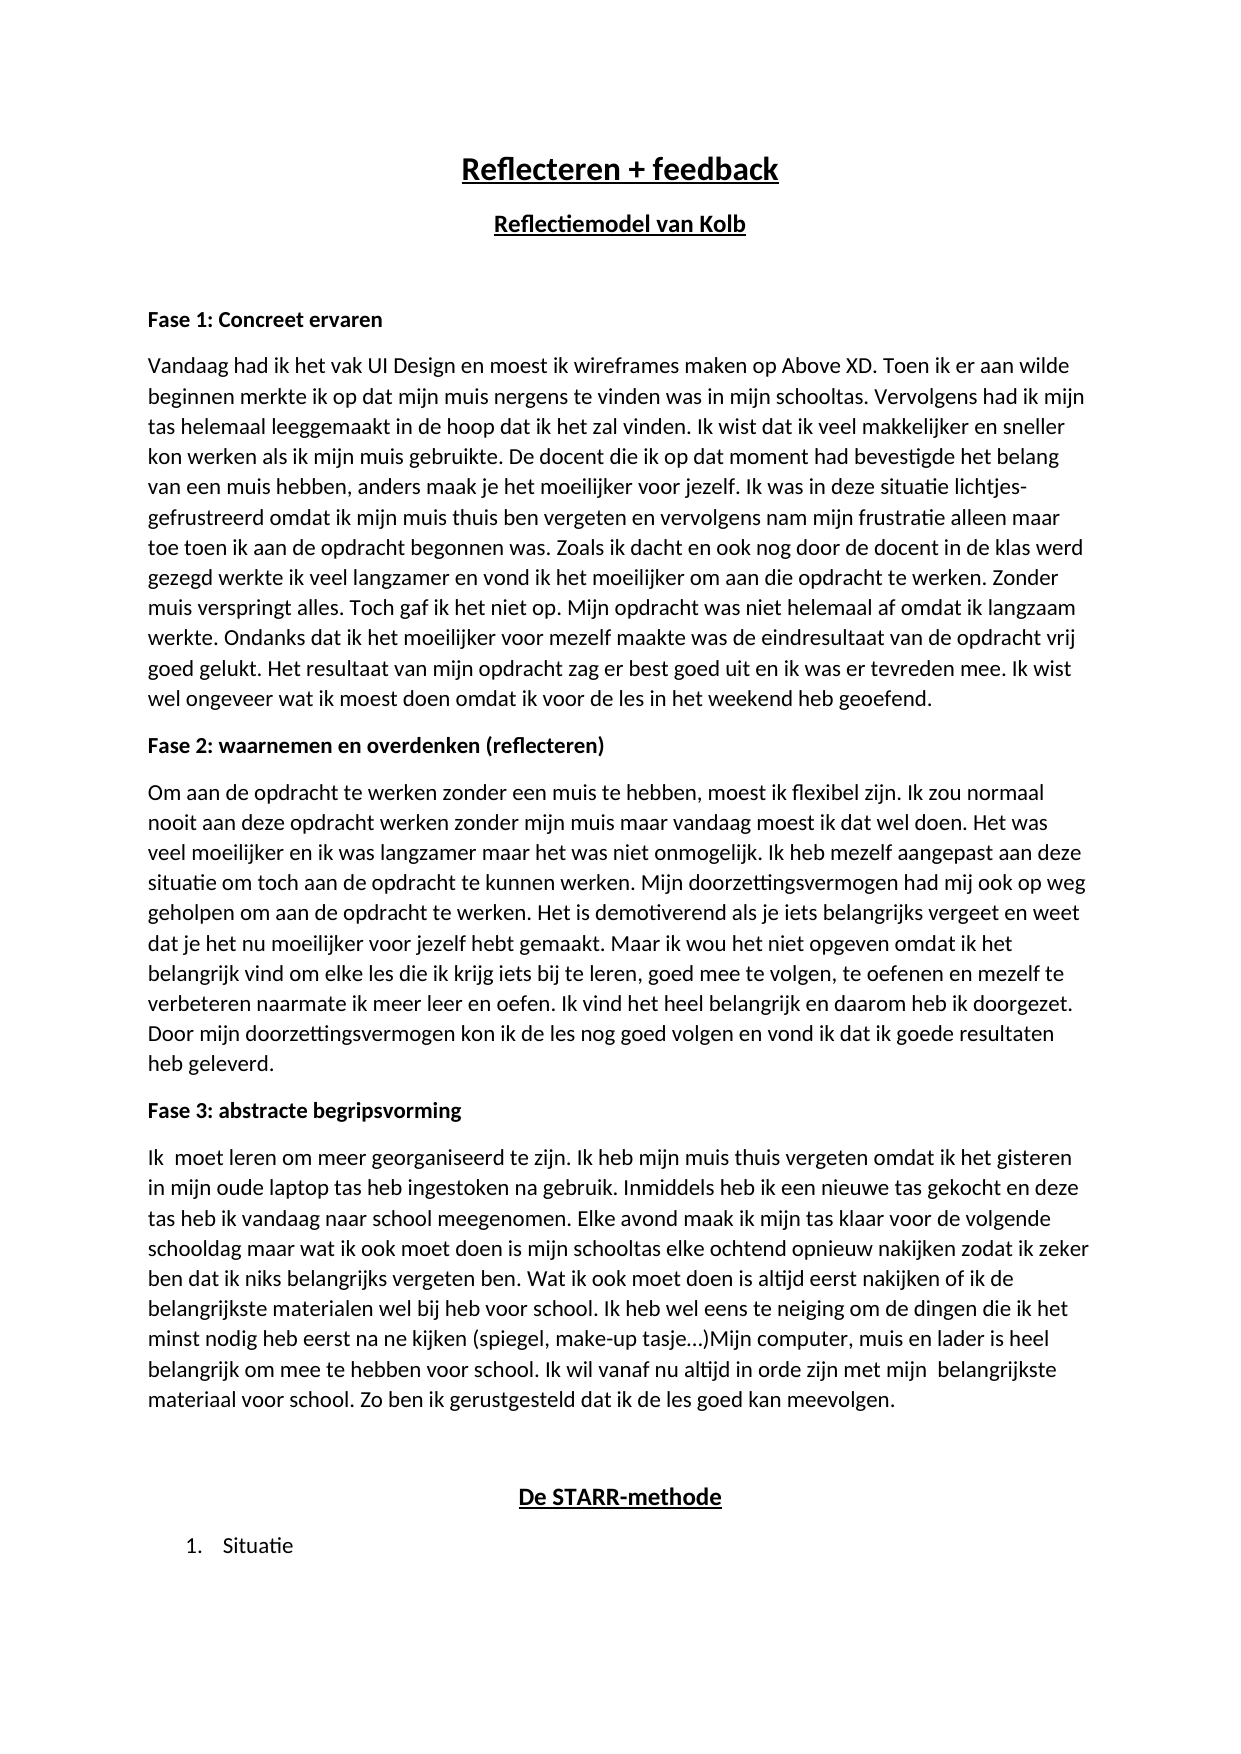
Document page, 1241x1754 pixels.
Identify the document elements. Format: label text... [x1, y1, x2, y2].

text Vandaag had ik het vak UI Design en moest ik wireframes maken op Above XD. Toen ik er aan wilde beginnen merkte ik op dat mijn muis nergens te vinden was in mijn schooltas. Vervolgens had ik mijn tas helemaal leeggemaakt in de hoop dat ik het zal vinden. Ik wist dat ik veel makkelijker en sneller kon werken als ik mijn muis gebruikte. De docent die ik op dat moment had bevestigde het belang van een muis hebben, anders maak je het moeilijker voor jezelf. Ik was in deze situatie lichtjes- gefrustreerd omdat ik mijn muis thuis ben vergeten en vervolgens nam mijn frustratie alleen maar toe toen ik aan de opdracht begonnen was. Zoals ik dacht en ook nog door de docent in de klas werd gezegd werkte ik veel langzamer en vond ik het moeilijker om aan die opdracht te werken. Zonder muis verspringt alles. Toch gaf ik het niet op. Mijn opdracht was niet helemaal af omdat ik langzaam werkte. Ondanks dat ik het moeilijker voor mezelf maakte was de eindresultaat van de opdracht vrij goed gelukt. Het resultaat van mijn opdracht zag er best goed uit en ik was er tevreden mee. Ik wist wel ongeveer wat ik moest doen omdat ik voor de les in het weekend heb geoefend. [148, 352, 1093, 712]
list Situatie [185, 1531, 1093, 1559]
text Om aan de opdracht te werken zonder een muis te hebben, moest ik flexibel zijn. Ik zou normaal nooit aan deze opdracht werken zonder mijn muis maar vandaag moest ik dat wel doen. Het was veel moeilijker en ik was langzamer maar het was niet onmogelijk. Ik heb mezelf aangepast aan deze situatie om toch aan de opdracht te kunnen werken. Mijn doorzettingsvermogen had mij ook op weg geholpen om aan de opdracht te werken. Het is demotiverend als je iets belangrijks vergeet en weet dat je het nu moeilijker voor jezelf hebt gemaakt. Maar ik wou het niet opgeven omdat ik het belangrijk vind om elke les die ik krijg iets bij te leren, goed mee te volgen, te oefenen en mezelf te verbeteren naarmate ik meer leer en oefen. Ik vind het heel belangrijk en daarom heb ik doorgezet. Door mijn doorzettingsvermogen kon ik de les nog goed volgen en vond ik dat ik goede resultaten heb geleverd. [148, 778, 1093, 1077]
text Fase 1: Concreet ervaren [148, 305, 1093, 333]
text De STARR-methode [148, 1481, 1093, 1512]
text Fase 3: abstracte begripsvorming [148, 1096, 1093, 1124]
text Ik moet leren om meer georganiseerd te zijn. Ik heb mijn muis thuis vergeten omdat ik het gisteren in mijn oude laptop tas heb ingestoken na gebruik. Inmiddels heb ik een nieuwe tas gekocht en deze tas heb ik vandaag naar school meegenomen. Elke avond maak ik mijn tas klaar voor de volgende schooldag maar wat ik ook moet doen is mijn schooltas elke ochtend opnieuw nakijken zodat ik zeker ben dat ik niks belangrijks vergeten ben. Wat ik ook moet doen is altijd eerst nakijken of ik de belangrijkste materialen wel bij heb voor school. Ik heb wel eens te neiging om de dingen die ik het minst nodig heb eerst na ne kijken (spiegel, make-up tasje…)Mijn computer, muis en lader is heel belangrijk om mee te hebben voor school. Ik wil vanaf nu altijd in orde zijn met mijn belangrijkste materiaal voor school. Zo ben ik gerustgesteld dat ik de les goed kan meevolgen. [148, 1143, 1093, 1413]
text Fase 2: waarnemen en overdenken (reflecteren) [148, 731, 1093, 759]
text Reflectiemodel van Kolb [148, 208, 1093, 239]
text Reflecteren + feedback [148, 148, 1093, 188]
